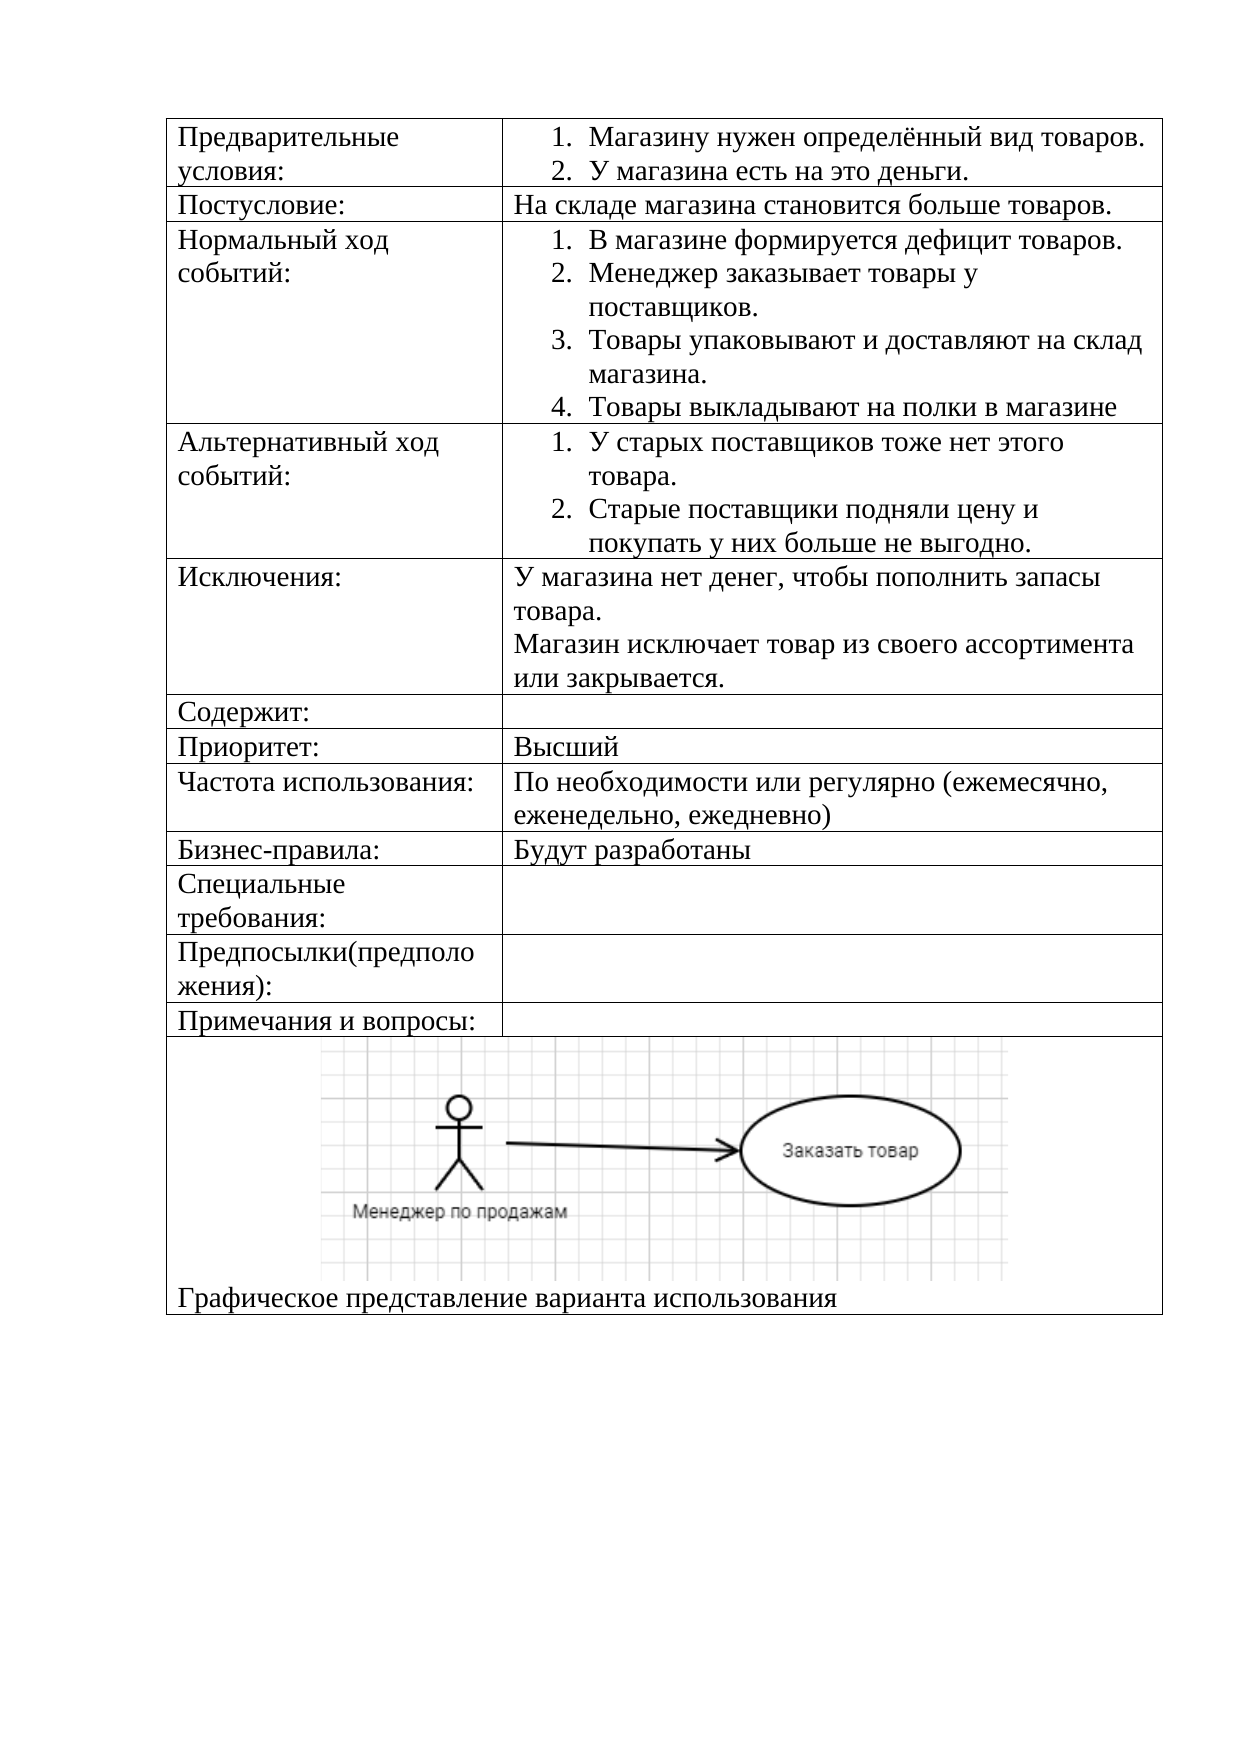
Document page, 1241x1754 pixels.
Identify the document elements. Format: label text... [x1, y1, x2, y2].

table_cell Примечания и вопросы: [167, 1003, 502, 1036]
table_cell Нормальный ход событий: [167, 222, 502, 423]
picture [320, 1037, 1009, 1281]
table_cell Исключения: [167, 559, 502, 693]
table_cell Магазину нужен определённый вид товаров. У магазина есть на это деньги. [503, 119, 1162, 186]
table_cell Частота использования: [167, 764, 502, 831]
table_cell Предварительные условия: [167, 119, 502, 186]
table_cell Приоритет: [167, 729, 502, 763]
table_cell Специальные требования: [167, 866, 502, 933]
table_cell Содержит: [167, 695, 502, 728]
table_cell Высший [503, 729, 1162, 763]
table_cell Предпосылки(предположения): [167, 935, 502, 1002]
table_cell [503, 866, 1162, 933]
table_cell Будут разработаны [503, 832, 1162, 865]
table_cell У старых поставщиков тоже нет этого товара. Старые поставщики подняли цену и покупать у них больше не выгодно. [503, 424, 1162, 558]
table_cell На складе магазина становится больше товаров. [503, 187, 1162, 221]
table_cell [503, 1003, 1162, 1036]
table_cell Бизнес-правила: [167, 832, 502, 865]
table_cell В магазине формируется дефицит товаров. Менеджер заказывает товары у поставщиков. Товары упаковывают и доставляют на склад магазина. Товары выкладывают на полки в магазине [503, 222, 1162, 423]
table_cell У магазина нет денег, чтобы пополнить запасы товара. Магазин исключает товар из своего ассортимента или закрывается. [503, 559, 1162, 693]
table_cell По необходимости или регулярно (ежемесячно, еженедельно, ежедневно) [503, 764, 1162, 831]
table_cell Постусловие: [167, 187, 502, 221]
table_cell Альтернативный ход событий: [167, 424, 502, 558]
table_cell [503, 695, 1162, 728]
table_cell Графическое представление варианта использования [167, 1037, 1162, 1314]
table_cell [503, 935, 1162, 1002]
